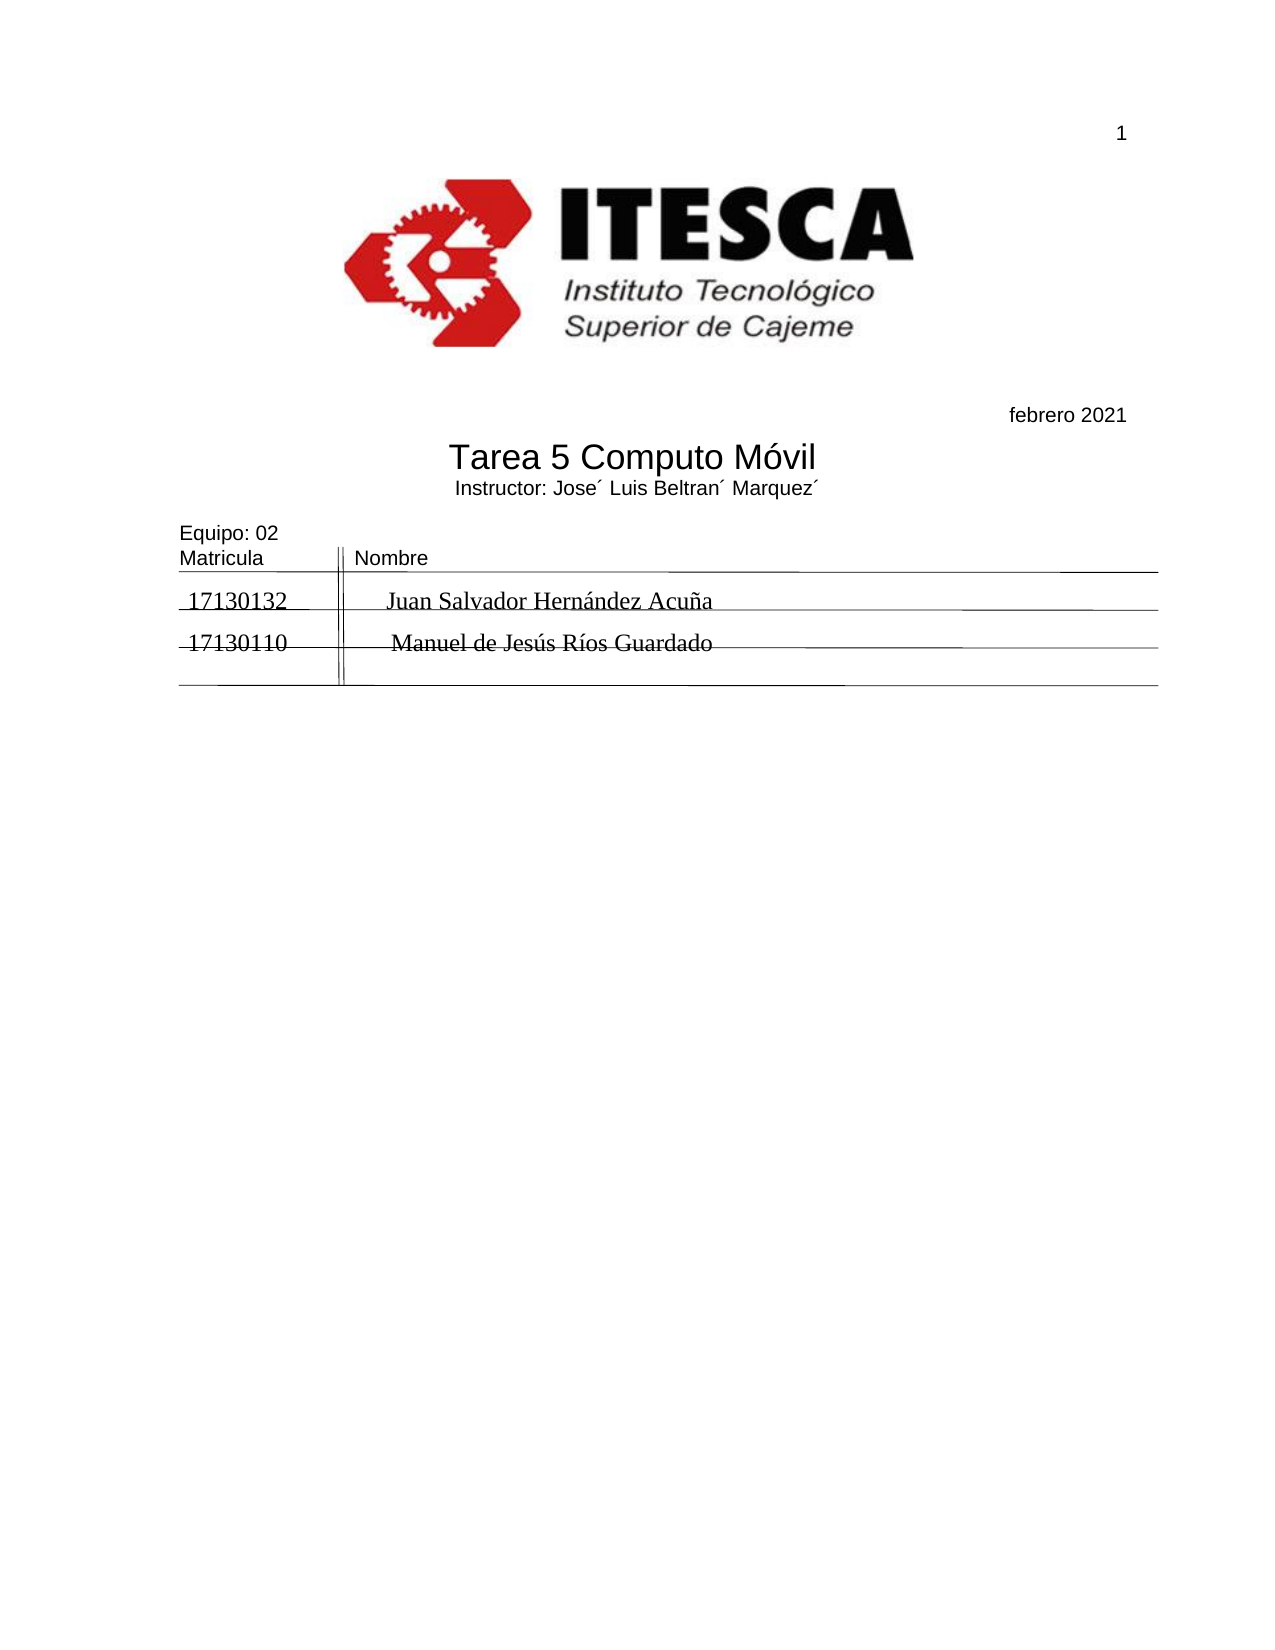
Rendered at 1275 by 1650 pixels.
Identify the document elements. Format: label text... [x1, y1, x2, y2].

text Instructor: Jose´ Luis Beltran´ Marquez´ [150, 477, 1125, 500]
text 17130110 Manuel de Jesús Ríos Guardado [150, 634, 1127, 655]
text Matricula Nombre [179, 546, 1127, 570]
text febrero 2021 [150, 403, 1127, 427]
picture [342, 178, 932, 351]
text Equipo: 02 [179, 521, 1127, 545]
text Tarea 5 Computo Móvil [150, 437, 1114, 477]
text 1 [150, 121, 1127, 144]
text 17130132 Juan Salvador Hernández Acuña [150, 593, 1127, 613]
